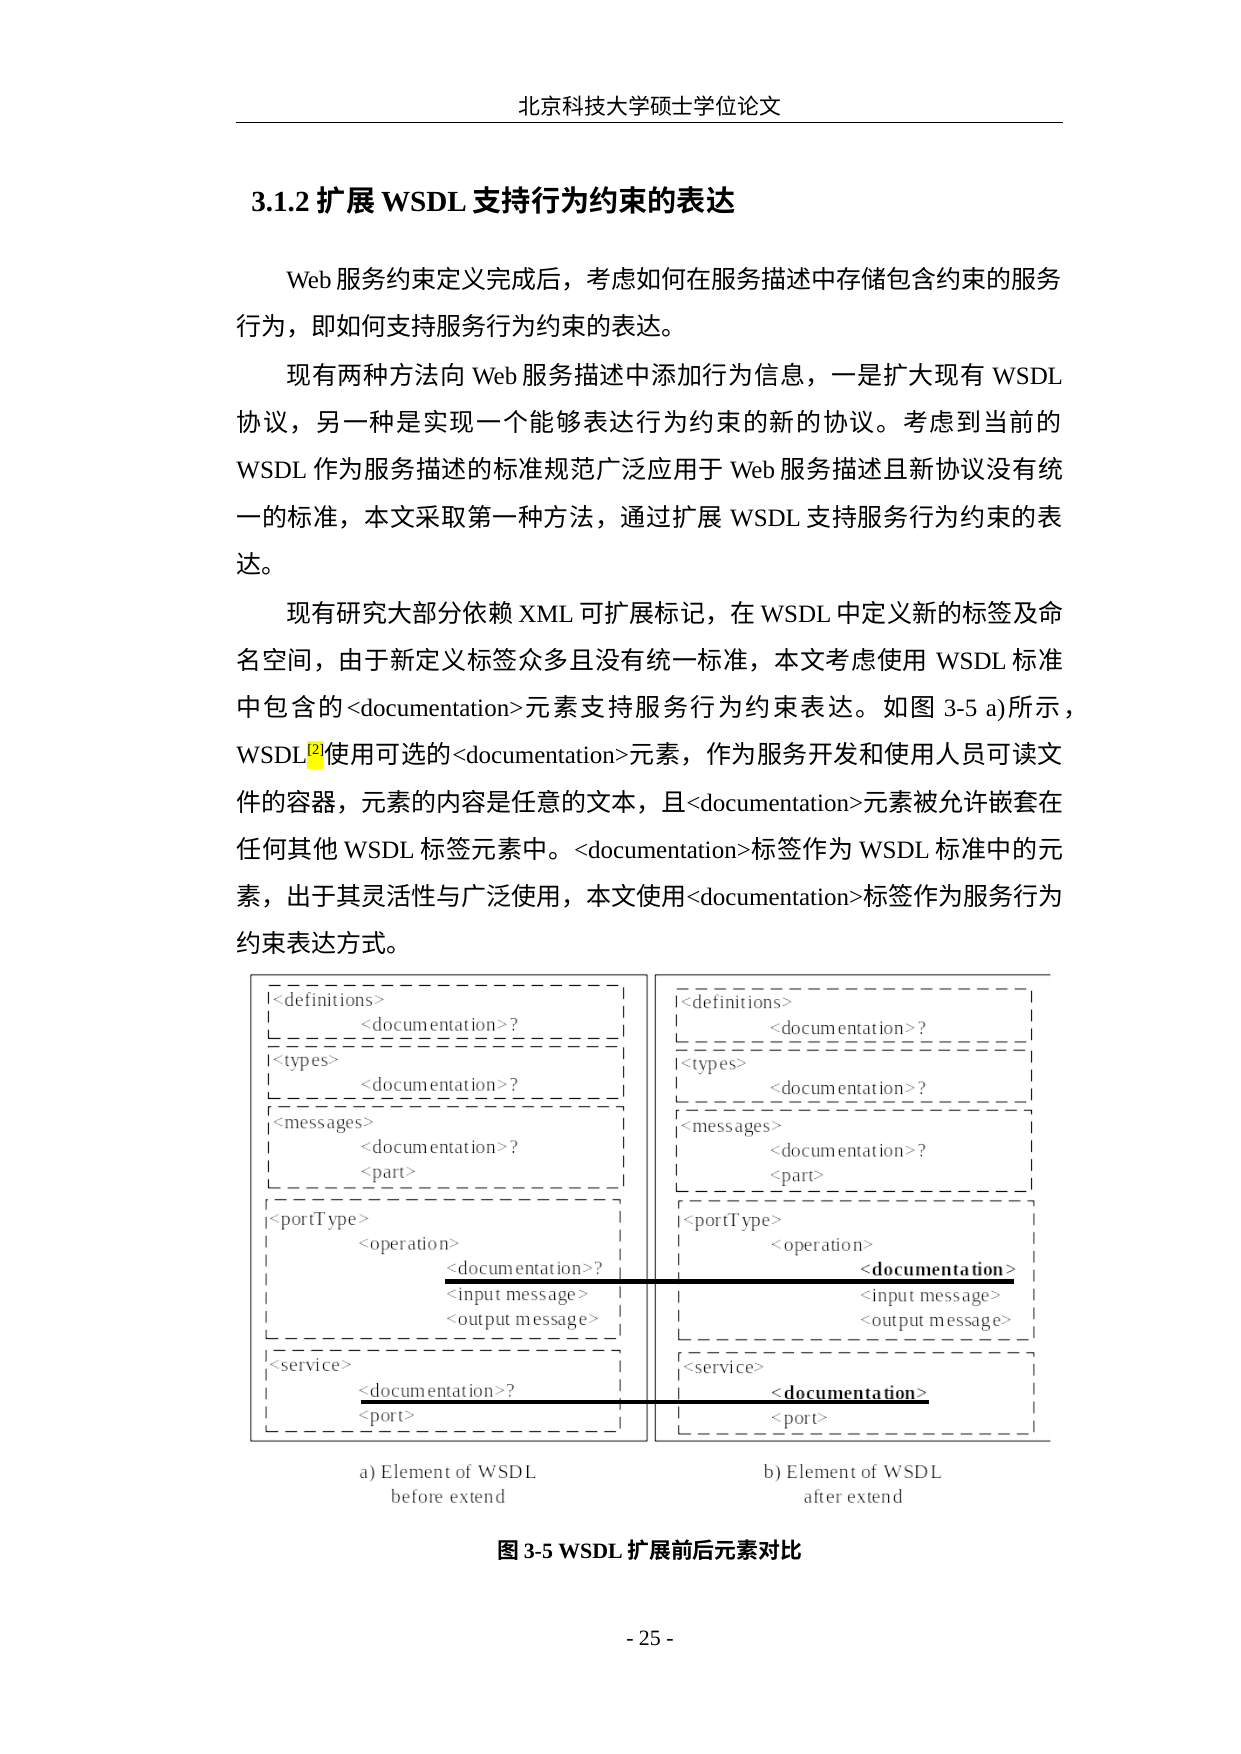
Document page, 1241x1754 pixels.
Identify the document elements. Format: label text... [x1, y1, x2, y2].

text 扩展WSDL支持行为约束的表达 [251, 177, 1063, 219]
text 现有两种方法向Web服务描述中添加行为信息，一是扩大现有WSDL协议，另一种是实现一个能够表达行为约束的新的协议。考虑到当前的WSDL作为服务描述的标准规范广泛应用于Web服务描述且新协议没有统一的标准，本文采取第一种方法，通过扩展WSDL支持服务行为约束的表达。 [236, 356, 1063, 580]
text Web服务约束定义完成后，考虑如何在服务描述中存储包含约束的服务行为，即如何支持服务行为约束的表达。 [236, 259, 1063, 342]
text 现有研究大部分依赖XML可扩展标记，在WSDL中定义新的标签及命名空间，由于新定义标签众多且没有统一标准，本文考虑使用WSDL标准中包含的<documentation>元素支持服务行为约束表达。如图3-5 a)所示，WSDL[2]使用可选的<documentation>元素，作为服务开发和使用人员可读文件的容器，元素的内容是任意的文本，且<documentation>元素被允许嵌套在任何其他WSDL标签元素中。<documentation>标签作为WSDL标准中的元素，出于其灵活性与广泛使用，本文使用<documentation>标签作为服务行为约束表达方式。 [236, 594, 1063, 959]
text 图3-5 WSDL扩展前后元素对比 [236, 1533, 1063, 1564]
